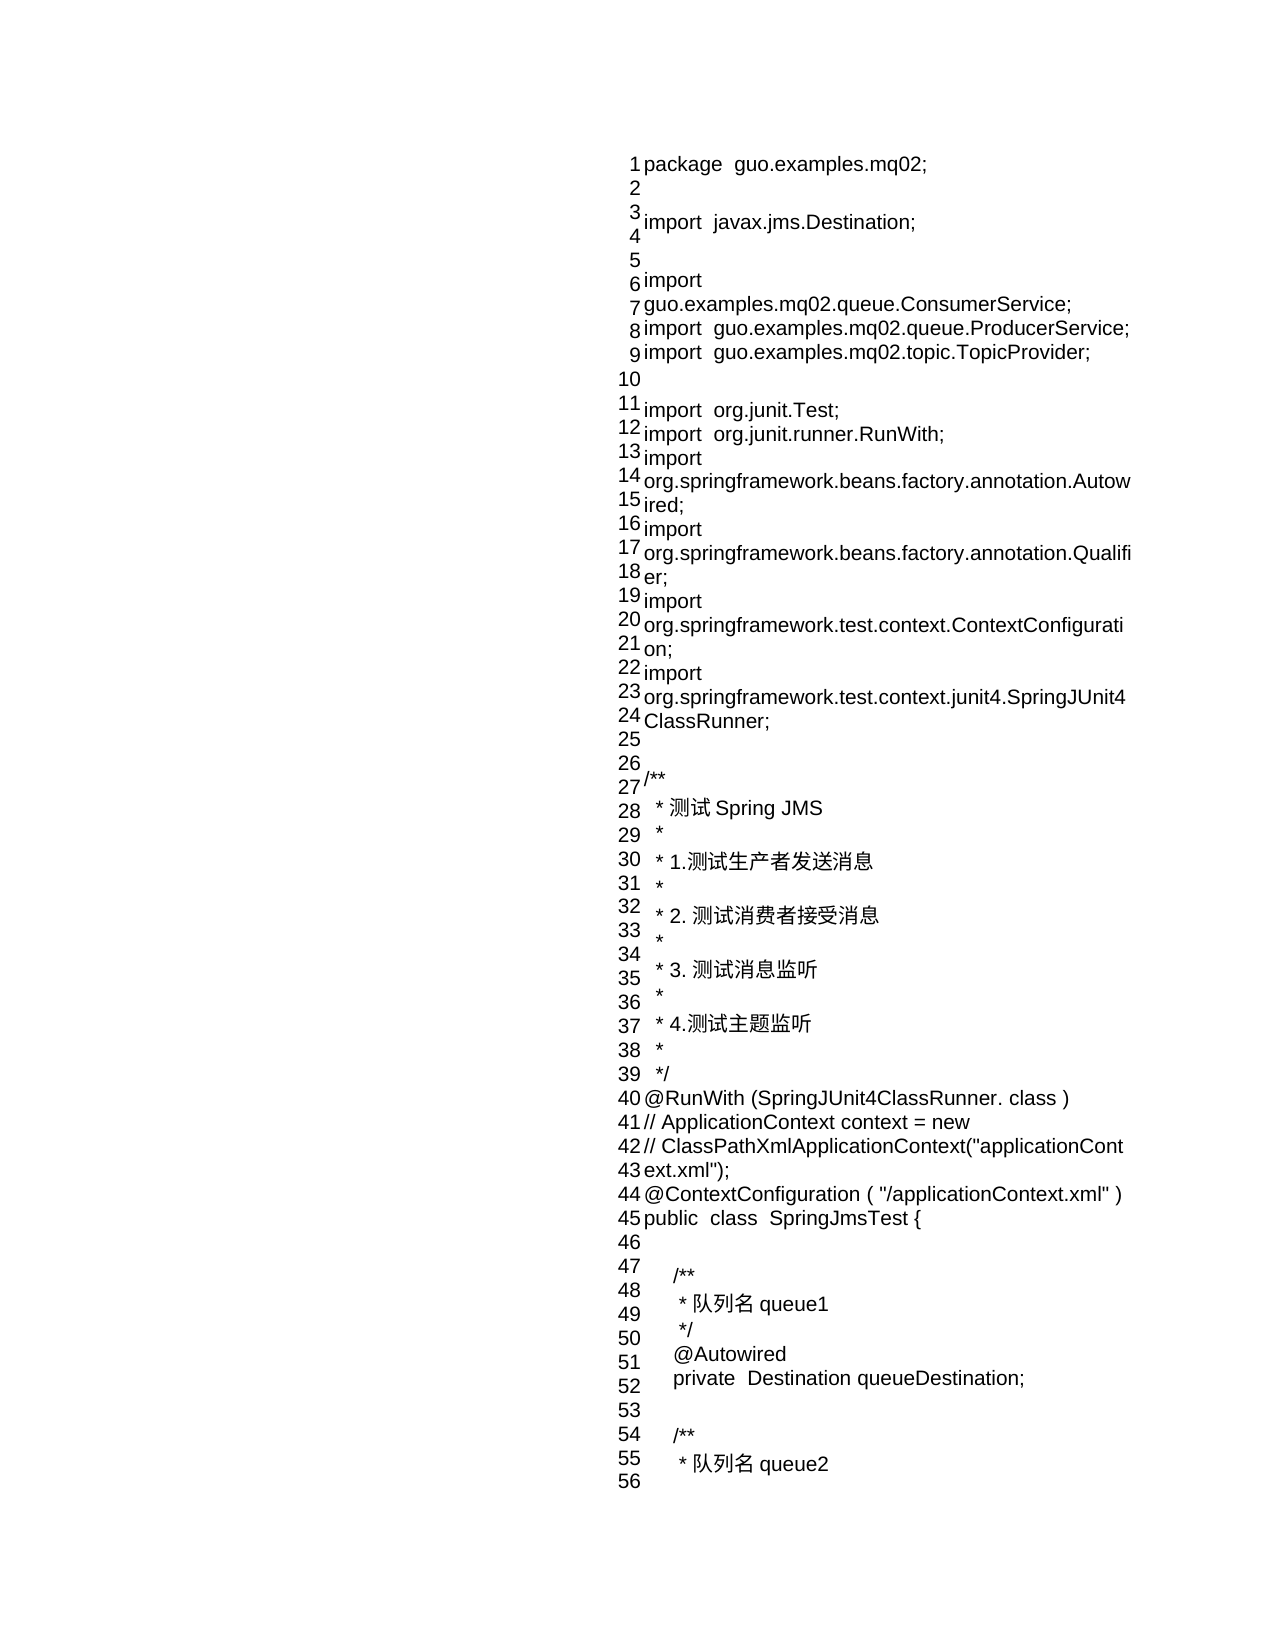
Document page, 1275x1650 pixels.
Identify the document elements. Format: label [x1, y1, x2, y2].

table_header [150, 150, 642, 1495]
table_header [642, 150, 1134, 1495]
